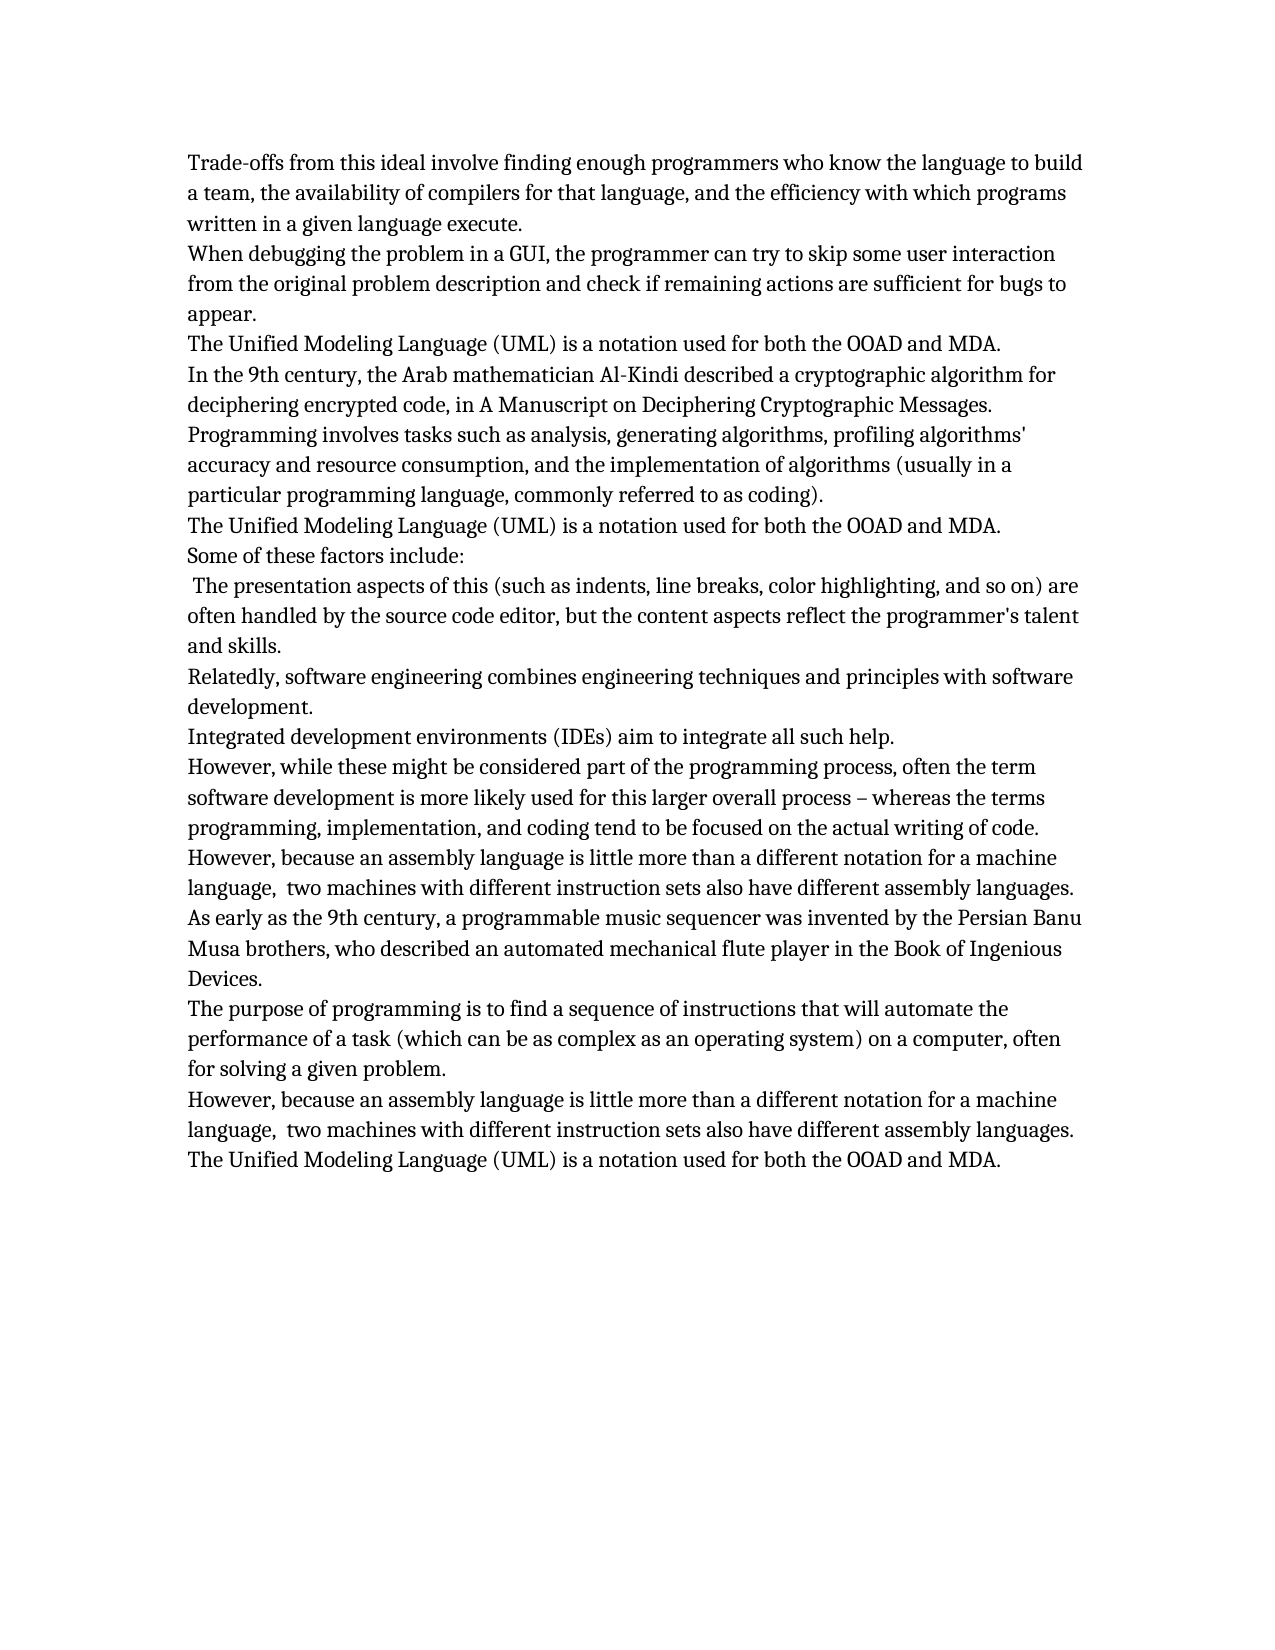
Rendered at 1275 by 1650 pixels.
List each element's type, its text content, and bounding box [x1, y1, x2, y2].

text Trade-offs from this ideal involve finding enough programmers who know the language to build a team, the availability of compilers for that language, and the efficiency with which programs written in a given language execute. When debugging the problem in a GUI, the programmer can try to skip some user interaction from the original problem description and check if remaining actions are sufficient for bugs to appear. The Unified Modeling Language (UML) is a notation used for both the OOAD and MDA. In the 9th century, the Arab mathematician Al-Kindi described a cryptographic algorithm for deciphering encrypted code, in A Manuscript on Deciphering Cryptographic Messages. Programming involves tasks such as analysis, generating algorithms, profiling algorithms' accuracy and resource consumption, and the implementation of algorithms (usually in a particular programming language, commonly referred to as coding). The Unified Modeling Language (UML) is a notation used for both the OOAD and MDA. Some of these factors include: The presentation aspects of this (such as indents, line breaks, color highlighting, and so on) are often handled by the source code editor, but the content aspects reflect the programmer's talent and skills. Relatedly, software engineering combines engineering techniques and principles with software development. Integrated development environments (IDEs) aim to integrate all such help. However, while these might be considered part of the programming process, often the term software development is more likely used for this larger overall process – whereas the terms programming, implementation, and coding tend to be focused on the actual writing of code. However, because an assembly language is little more than a different notation for a machine language, two machines with different instruction sets also have different assembly languages. As early as the 9th century, a programmable music sequencer was invented by the Persian Banu Musa brothers, who described an automated mechanical flute player in the Book of Ingenious Devices. The purpose of programming is to find a sequence of instructions that will automate the performance of a task (which can be as complex as an operating system) on a computer, often for solving a given problem. However, because an assembly language is little more than a different notation for a machine language, two machines with different instruction sets also have different assembly languages. The Unified Modeling Language (UML) is a notation used for both the OOAD and MDA. [187, 150, 1087, 1173]
